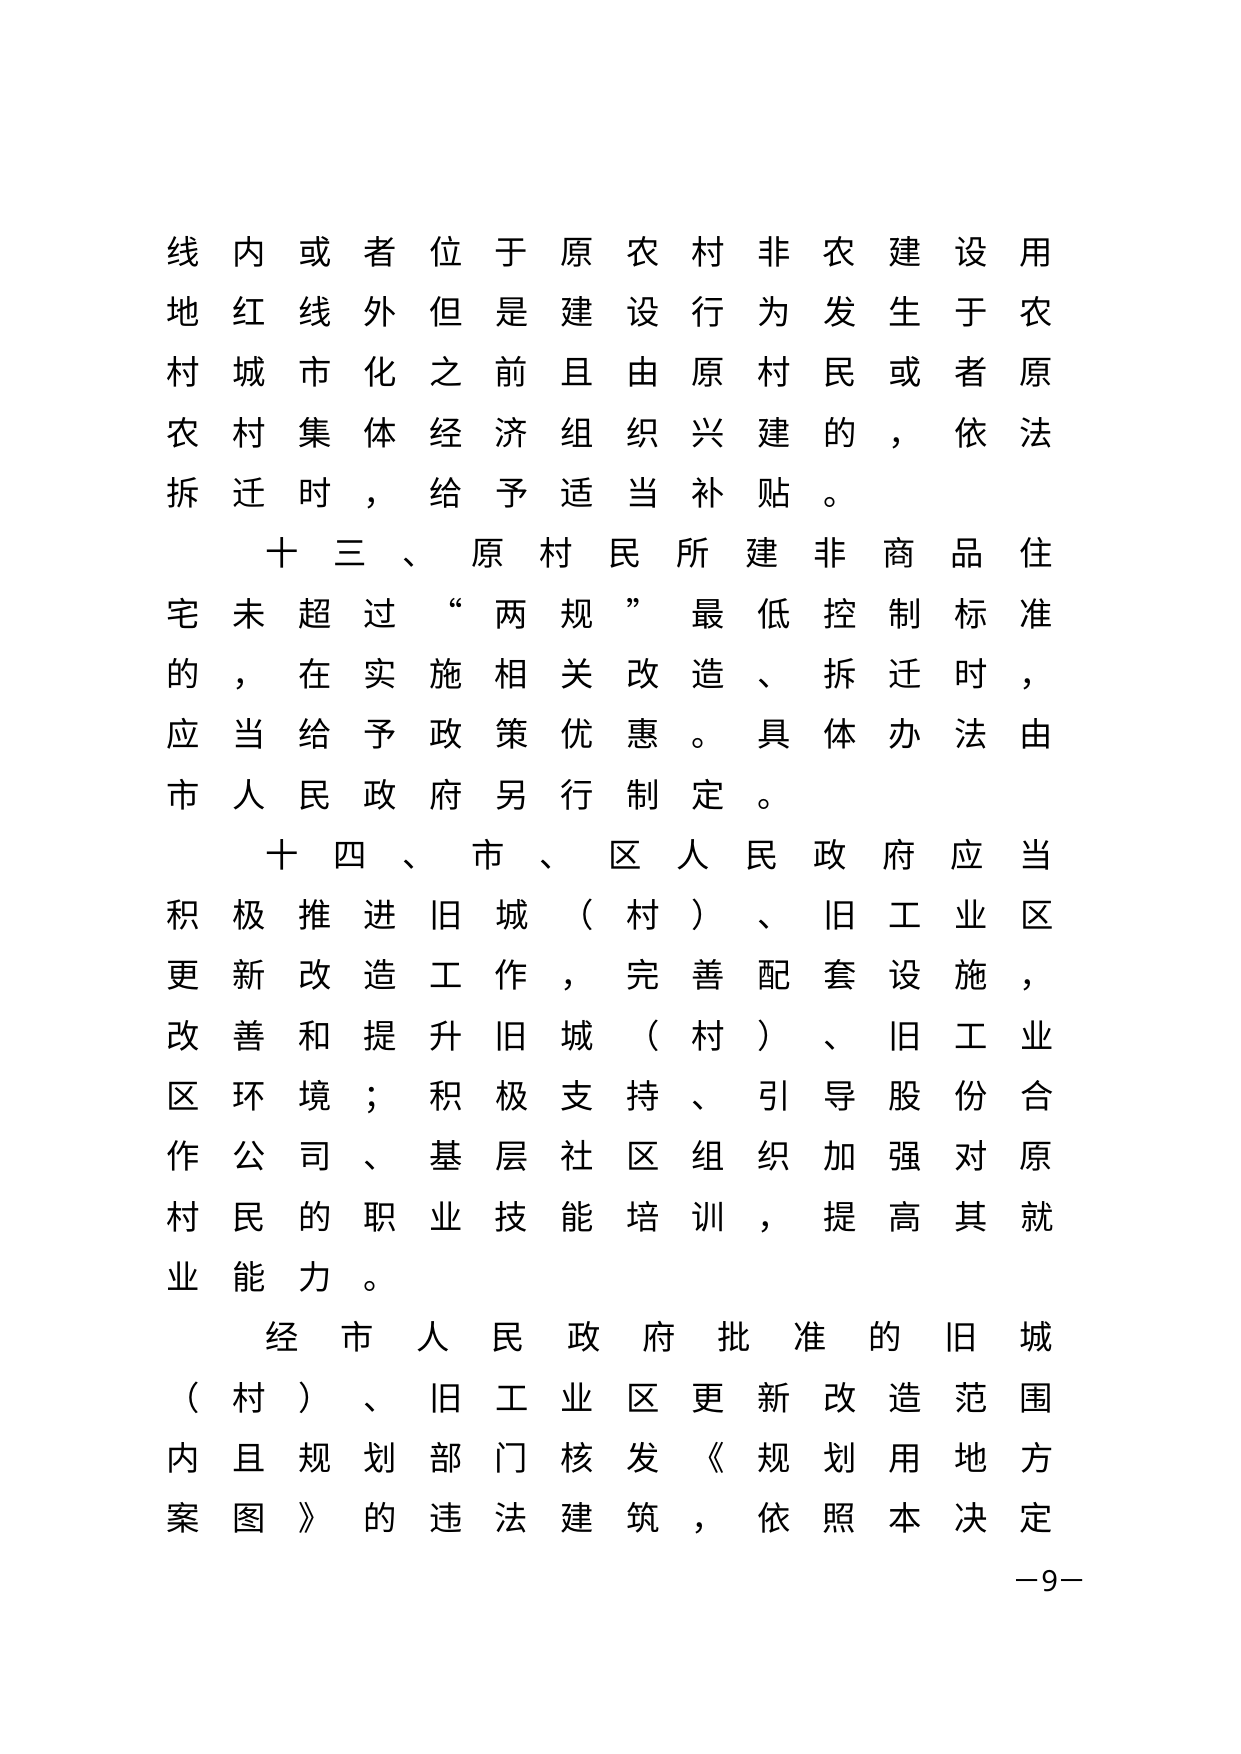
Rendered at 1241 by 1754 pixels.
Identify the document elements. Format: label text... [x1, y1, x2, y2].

list 经市人民政府批准的旧城（村）、旧工业区更新改造范围内且规划部门核发《规划用地方案图》的违法建筑，依照本决定办理普查记录后，按照市人民政府旧城（村）、旧工业区改造的有关规定处理。 [167, 1305, 1085, 1546]
list 经普查记录的违法建筑，除经处理确认产权或者未申报的以外，位于原农村非农建设用地红线内或者位于原农村非农建设用地红线外但是建设行为发生于农村城市化之前且由原村民或者原农村集体经济组织兴建的，依法拆迁时，给予适当补贴。 [167, 219, 1085, 521]
list 十四、市、区人民政府应当积极推进旧城（村）、旧工业区更新改造工作，完善配套设施，改善和提升旧城（村）、旧工业区环境；积极支持、引导股份合作公司、基层社区组织加强对原村民的职业技能培训，提高其就业能力。 [167, 823, 1085, 1305]
list 十三、原村民所建非商品住宅未超过“两规”最低控制标准的，在实施相关改造、拆迁时，应当给予政策优惠。具体办法由市人民政府另行制定。 [167, 521, 1085, 823]
